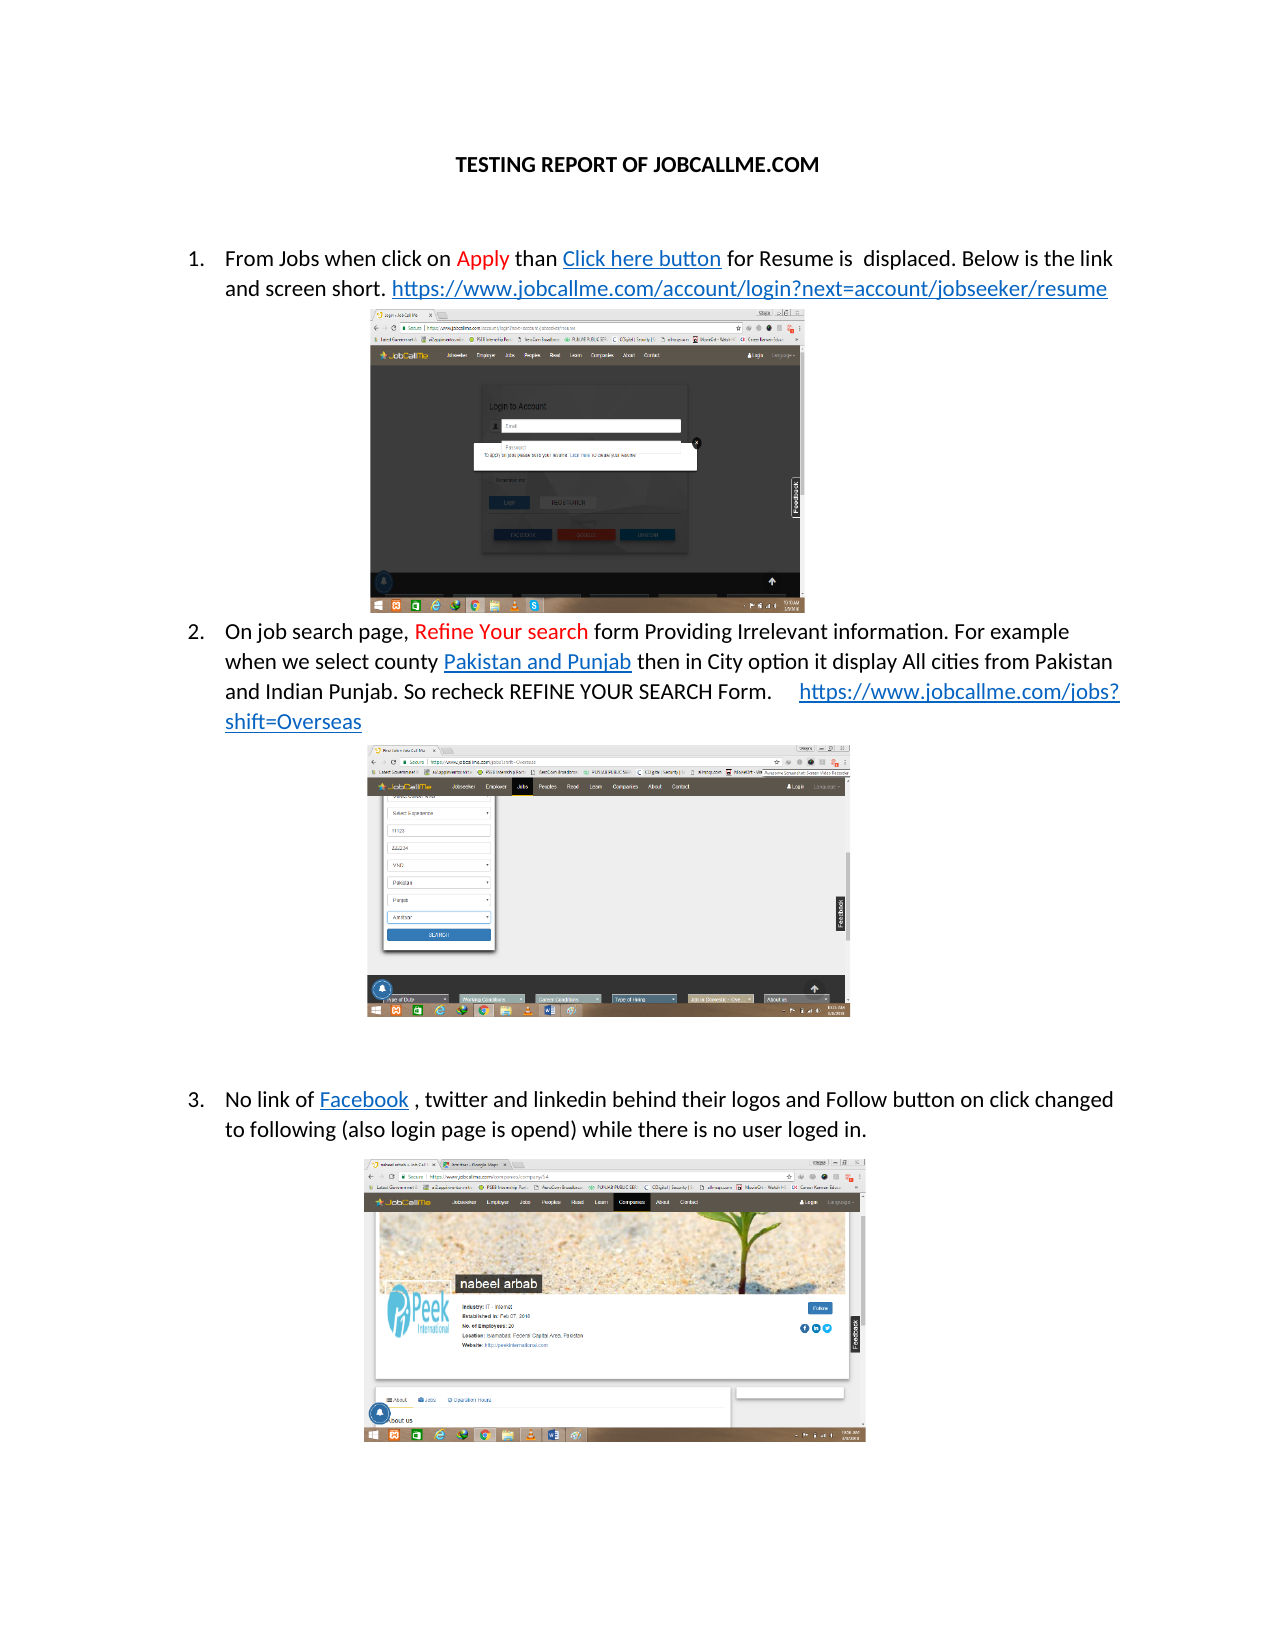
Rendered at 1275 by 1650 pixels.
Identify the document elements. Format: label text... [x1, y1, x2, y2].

list From Jobs when click on Apply than Click here button for Resume is displaced. Below is the link and screen short. https://www.jobcallme.com/account/login?next=account/jobseeker/resume [187, 244, 1125, 302]
list No link of Facebook , twitter and linkedin behind their logos and Follow button on click changed to following (also login page is opend) while there is no user loged in. [187, 1085, 1125, 1143]
picture [364, 1159, 866, 1442]
text TESTING REPORT OF JOBCALLME.COM [150, 150, 1125, 178]
picture [370, 309, 805, 613]
picture [367, 745, 851, 1017]
